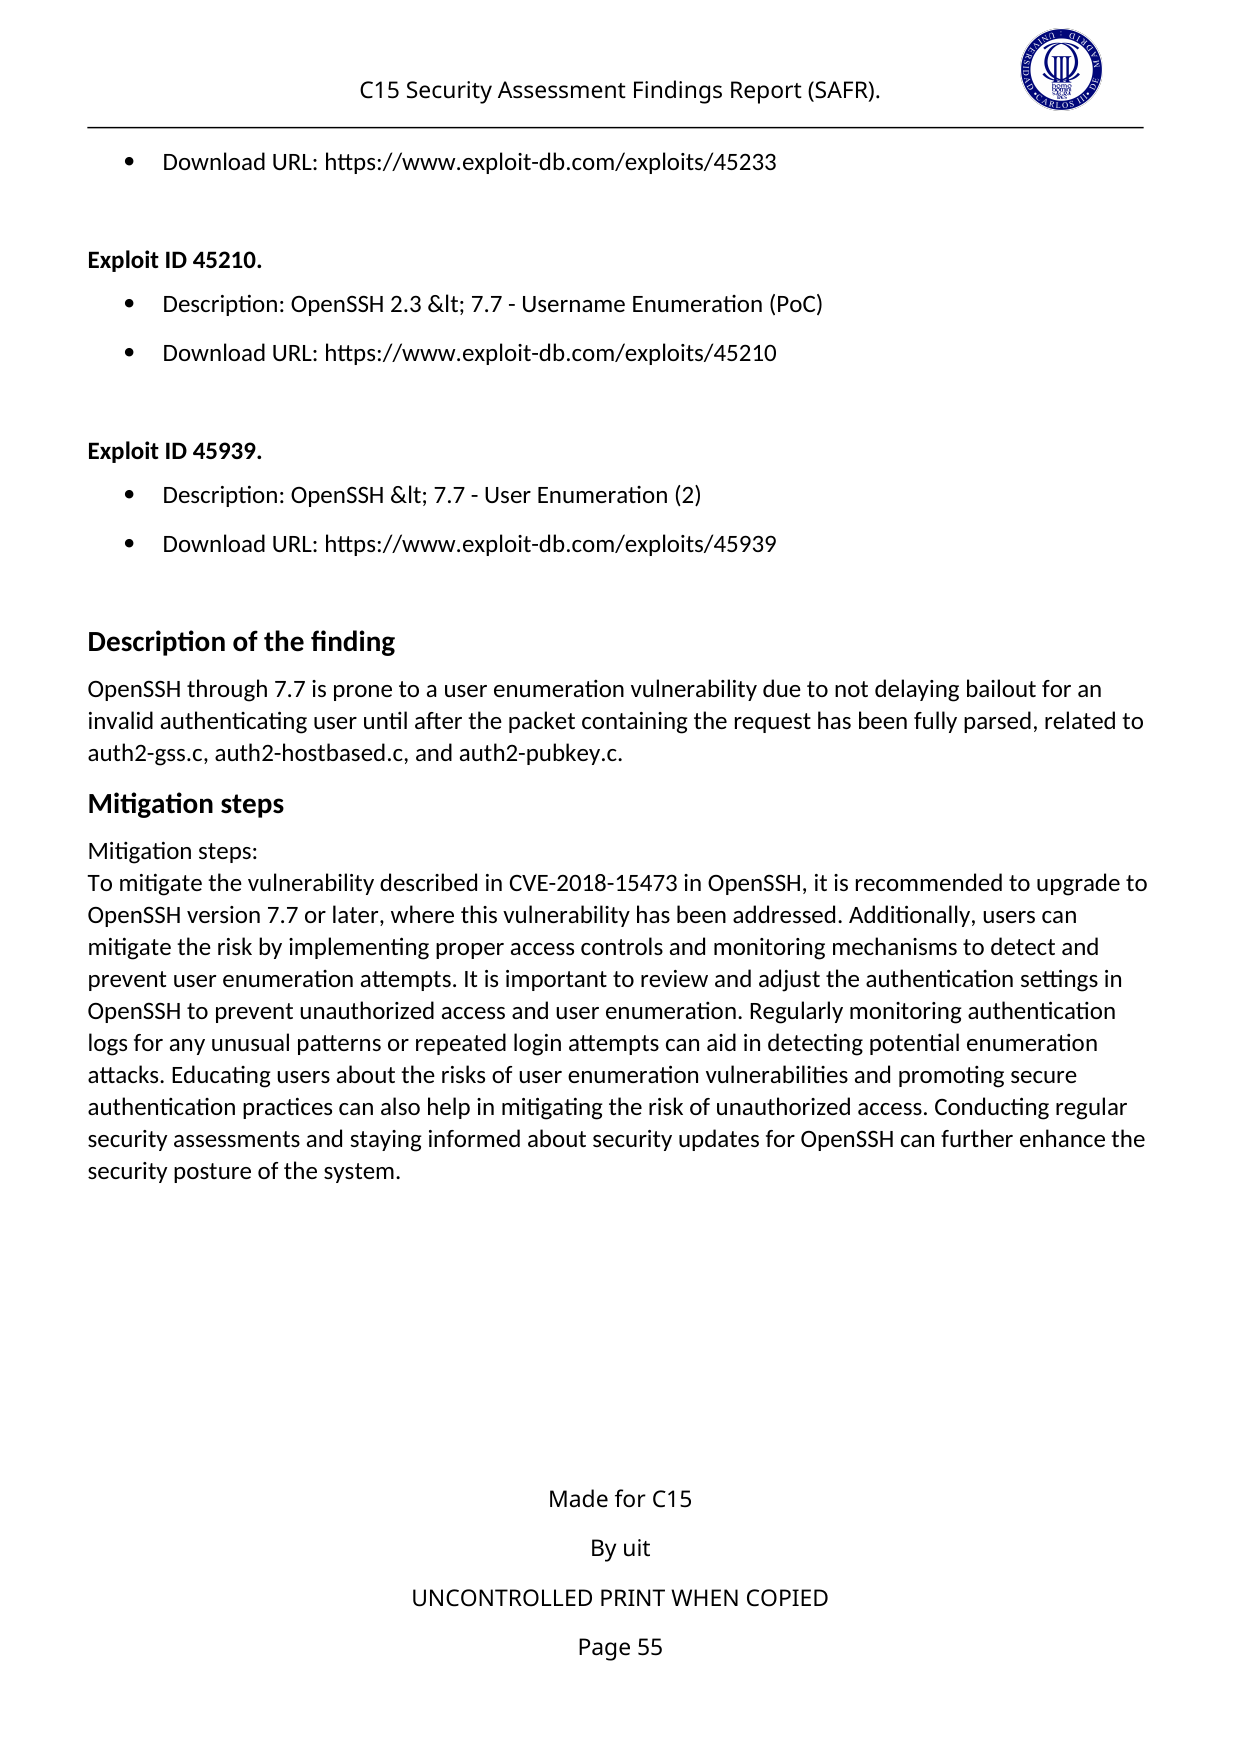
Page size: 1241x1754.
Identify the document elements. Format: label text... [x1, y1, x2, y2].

subtitle Exploit ID 45939. [87, 435, 1153, 466]
list Download URL: https://www.exploit-db.com/exploits/45939 [125, 528, 1153, 559]
list Description: OpenSSH 2.3 &lt; 7.7 - Username Enumeration (PoC) [125, 288, 1153, 319]
list Download URL: https://www.exploit-db.com/exploits/45210 [125, 337, 1153, 368]
list Description: OpenSSH &lt; 7.7 - User Enumeration (2) [125, 480, 1153, 510]
picture [1020, 28, 1103, 111]
text OpenSSH through 7.7 is prone to a user enumeration vulnerability due to not delaying bailout for an invalid authenticating user until after the packet containing the request has been fully parsed, related to auth2-gss.c, auth2-hostbased.c, and auth2-pubkey.c. [87, 673, 1153, 767]
text Mitigation steps: To mitigate the vulnerability described in CVE-2018-15473 in OpenSSH, it is recommended to upgrade to OpenSSH version 7.7 or later, where this vulnerability has been addressed. Additionally, users can mitigate the risk by implementing proper access controls and monitoring mechanisms to detect and prevent user enumeration attempts. It is important to review and adjust the authentication settings in OpenSSH to prevent unauthorized access and user enumeration. Regularly monitoring authentication logs for any unusual patterns or repeated login attempts can aid in detecting potential enumeration attacks. Educating users about the risks of user enumeration vulnerabilities and promoting secure authentication practices can also help in mitigating the risk of unauthorized access. Conducting regular security assessments and staying informed about security updates for OpenSSH can further enhance the security posture of the system. [87, 835, 1153, 1186]
list Download URL: https://www.exploit-db.com/exploits/45233 [125, 146, 1153, 176]
subtitle Mitigation steps [87, 786, 1153, 821]
subtitle Description of the finding [87, 623, 1153, 659]
subtitle Exploit ID 45210. [87, 244, 1153, 274]
